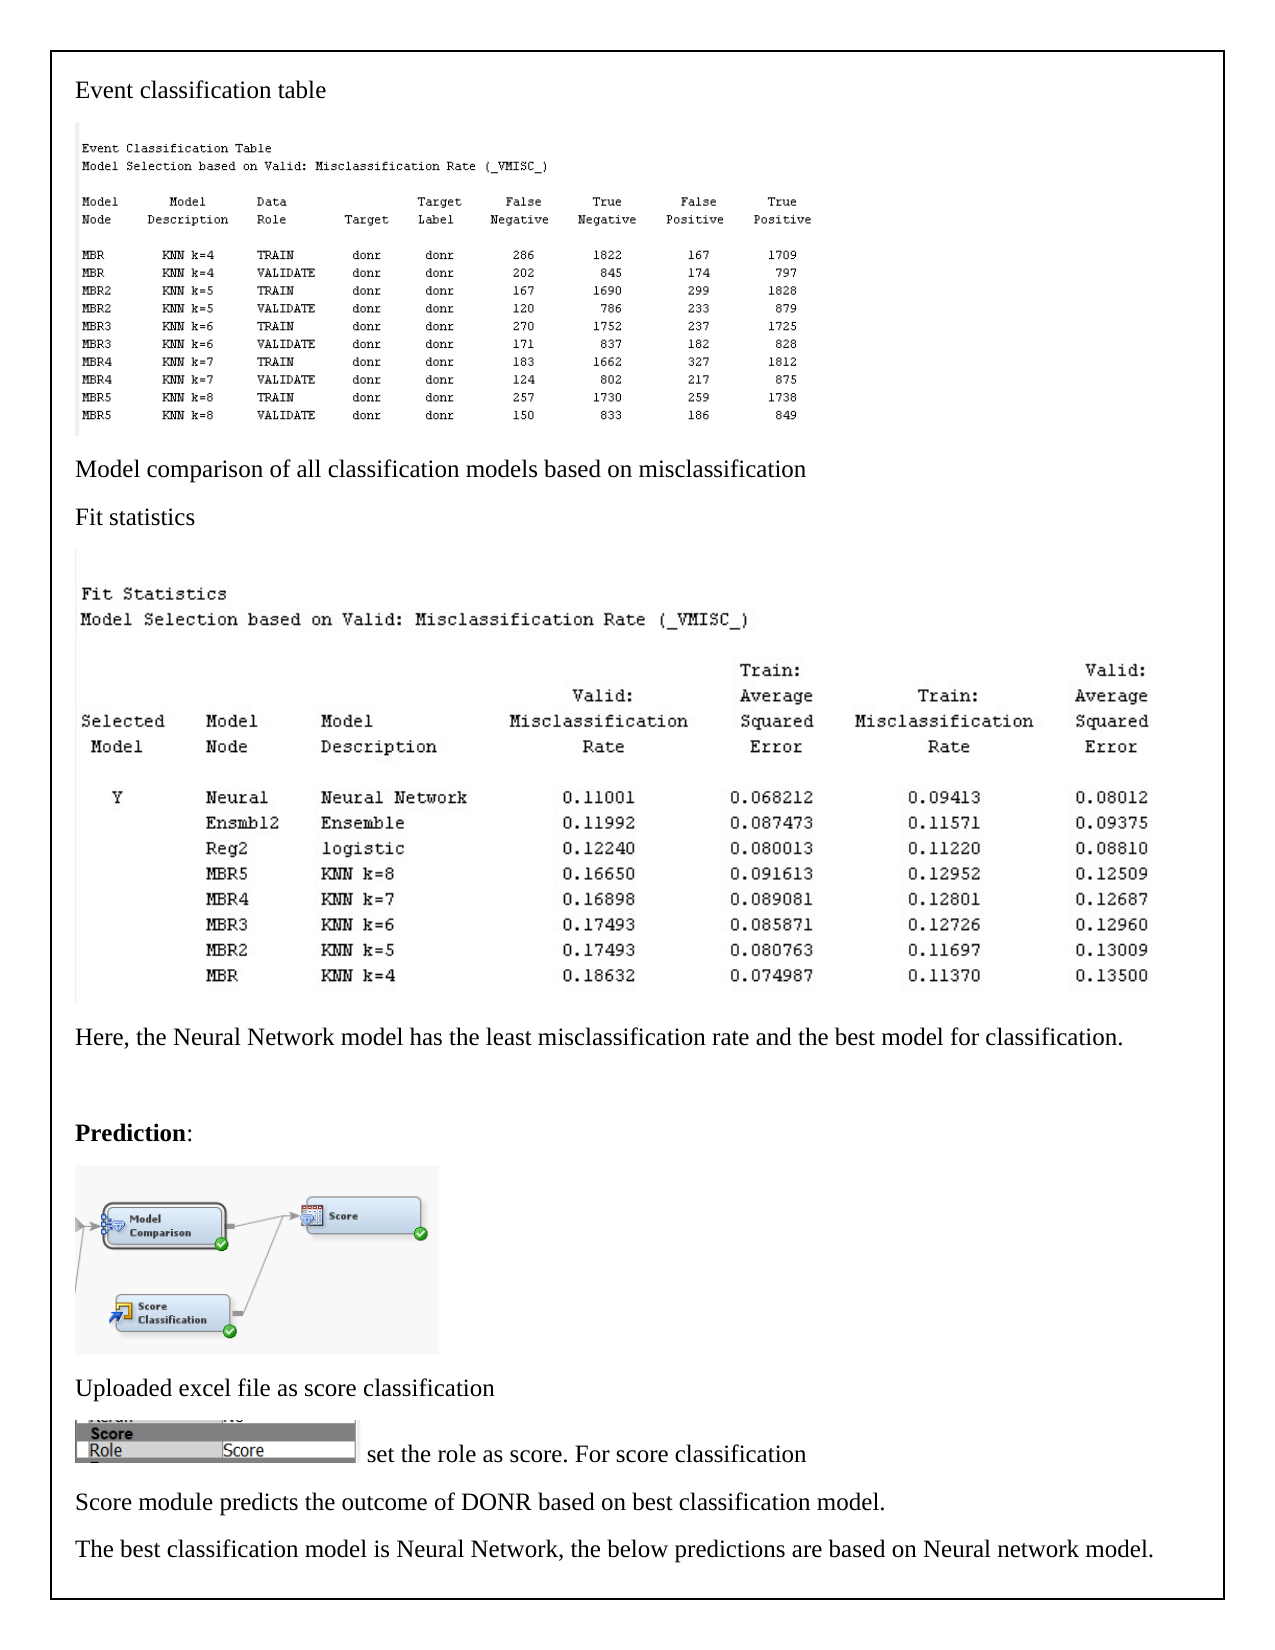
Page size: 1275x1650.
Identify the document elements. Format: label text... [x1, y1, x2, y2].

text Prediction: [75, 1118, 1200, 1147]
picture [75, 1165, 439, 1355]
text set the role as score. For score classification [75, 1421, 1200, 1468]
text The best classification model is Neural Network, the below predictions are based on Neural network model. [75, 1534, 1200, 1563]
text Model comparison of all classification models based on misclassification [75, 454, 1200, 483]
text Uploaded excel file as score classification [75, 1373, 1200, 1402]
text Event classification table [75, 75, 1200, 104]
picture [75, 549, 1200, 1004]
text Fit statistics [75, 502, 1200, 531]
picture [75, 122, 820, 436]
text Score module predicts the outcome of DONR based on best classification model. [75, 1487, 1200, 1516]
text Here, the Neural Network model has the least misclassification rate and the best model for classification. [75, 1022, 1200, 1051]
picture [75, 1420, 361, 1463]
